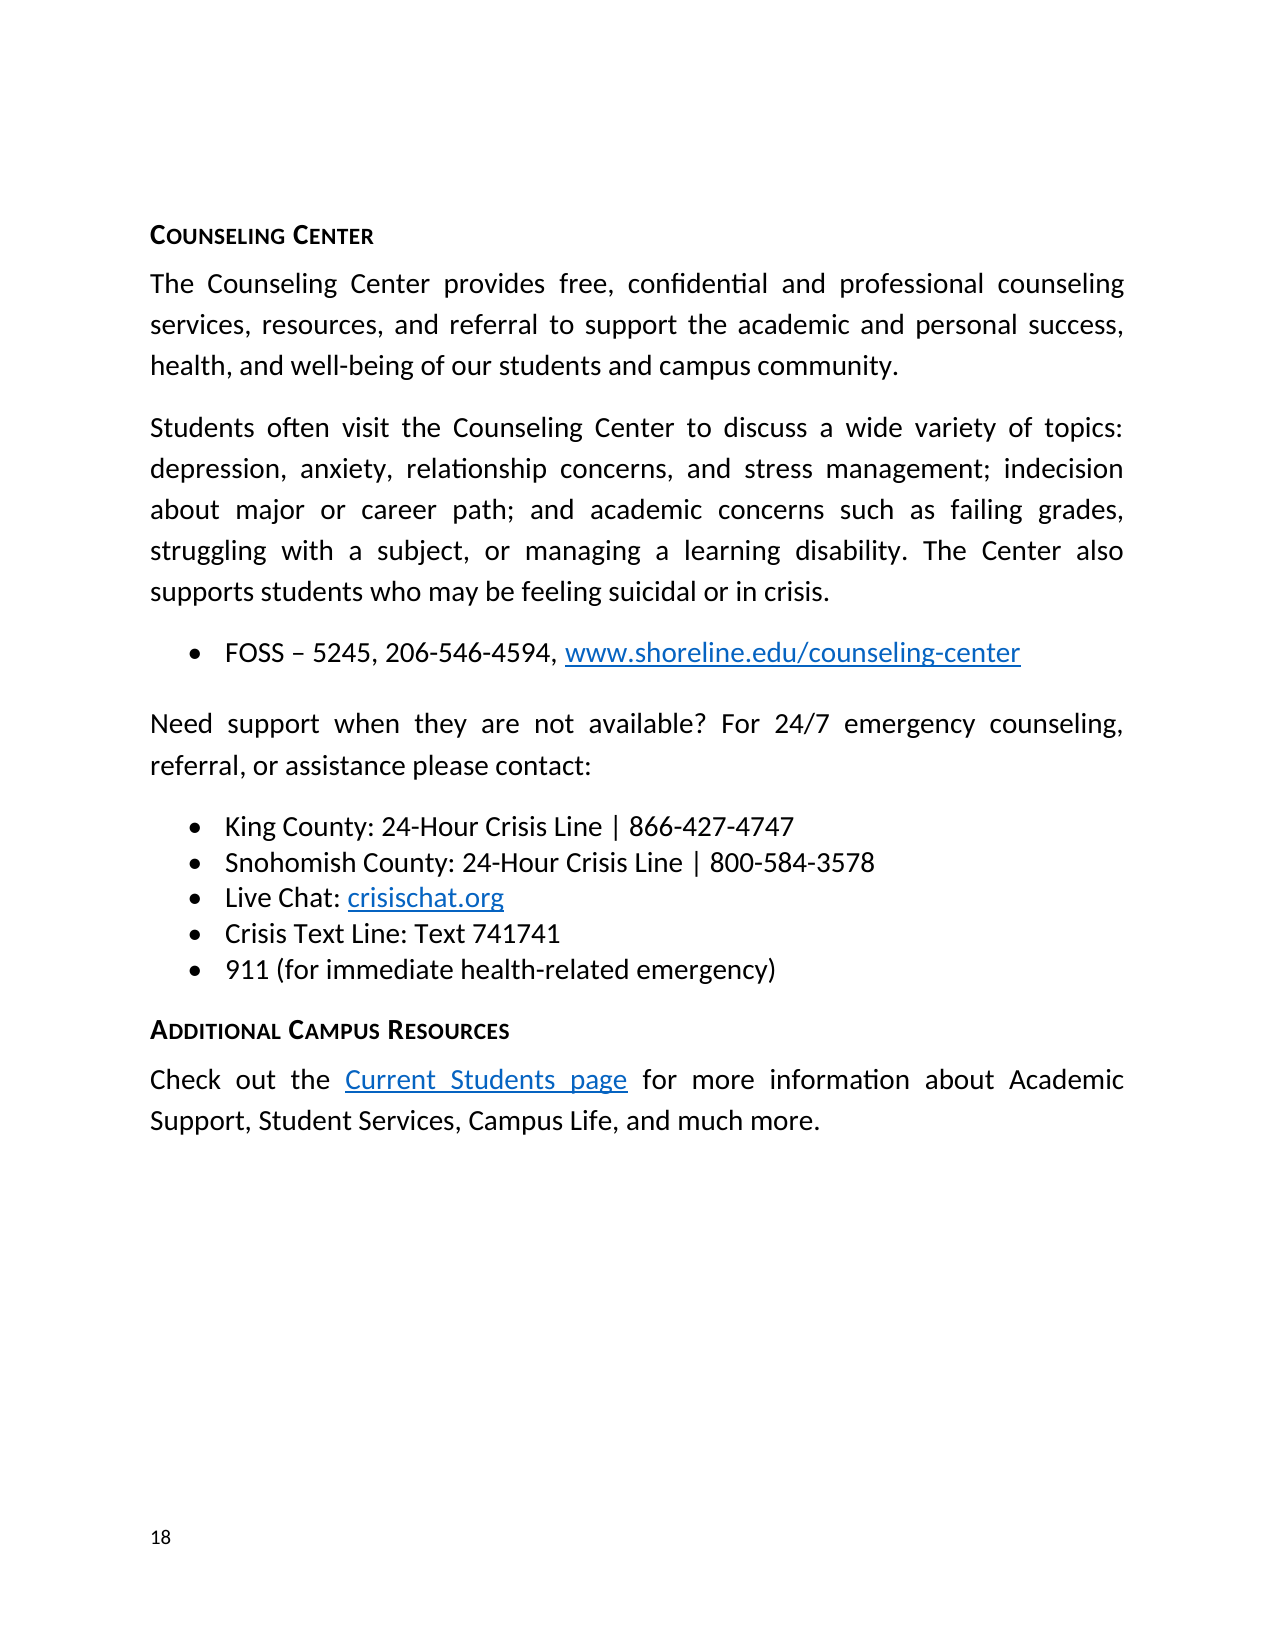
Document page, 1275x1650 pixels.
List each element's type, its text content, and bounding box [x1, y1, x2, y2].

subtitle Counseling Center [150, 216, 1125, 252]
text Need support when they are not available? For 24/7 emergency counseling, referral, or assistance please contact: [150, 706, 1125, 782]
text Students often visit the Counseling Center to discuss a wide variety of topics: depression, anxiety, relationship concerns, and stress management; indecision about major or career path; and academic concerns such as failing grades, struggling with a subject, or managing a learning disability. The Center also supports students who may be feeling suicidal or in crisis. [150, 409, 1125, 608]
list King County: 24-Hour Crisis Line | 866-427-4747 [187, 808, 1125, 844]
list Live Chat: crisischat.org [187, 879, 1125, 915]
list FOSS – 5245, 206-546-4594, www.shoreline.edu/counseling-center [187, 634, 1125, 670]
list 911 (for immediate health-related emergency) [187, 951, 1125, 986]
text Check out the Current Students page for more information about Academic Support, Student Services, Campus Life, and much more. [150, 1061, 1125, 1137]
list Crisis Text Line: Text 741741 [187, 915, 1125, 951]
list Snohomish County: 24-Hour Crisis Line | 800-584-3578 [187, 844, 1125, 879]
text The Counseling Center provides free, confidential and professional counseling services, resources, and referral to support the academic and personal success, health, and well-being of our students and campus community. [150, 265, 1125, 383]
subtitle Additional Campus Resources [150, 1011, 1125, 1047]
